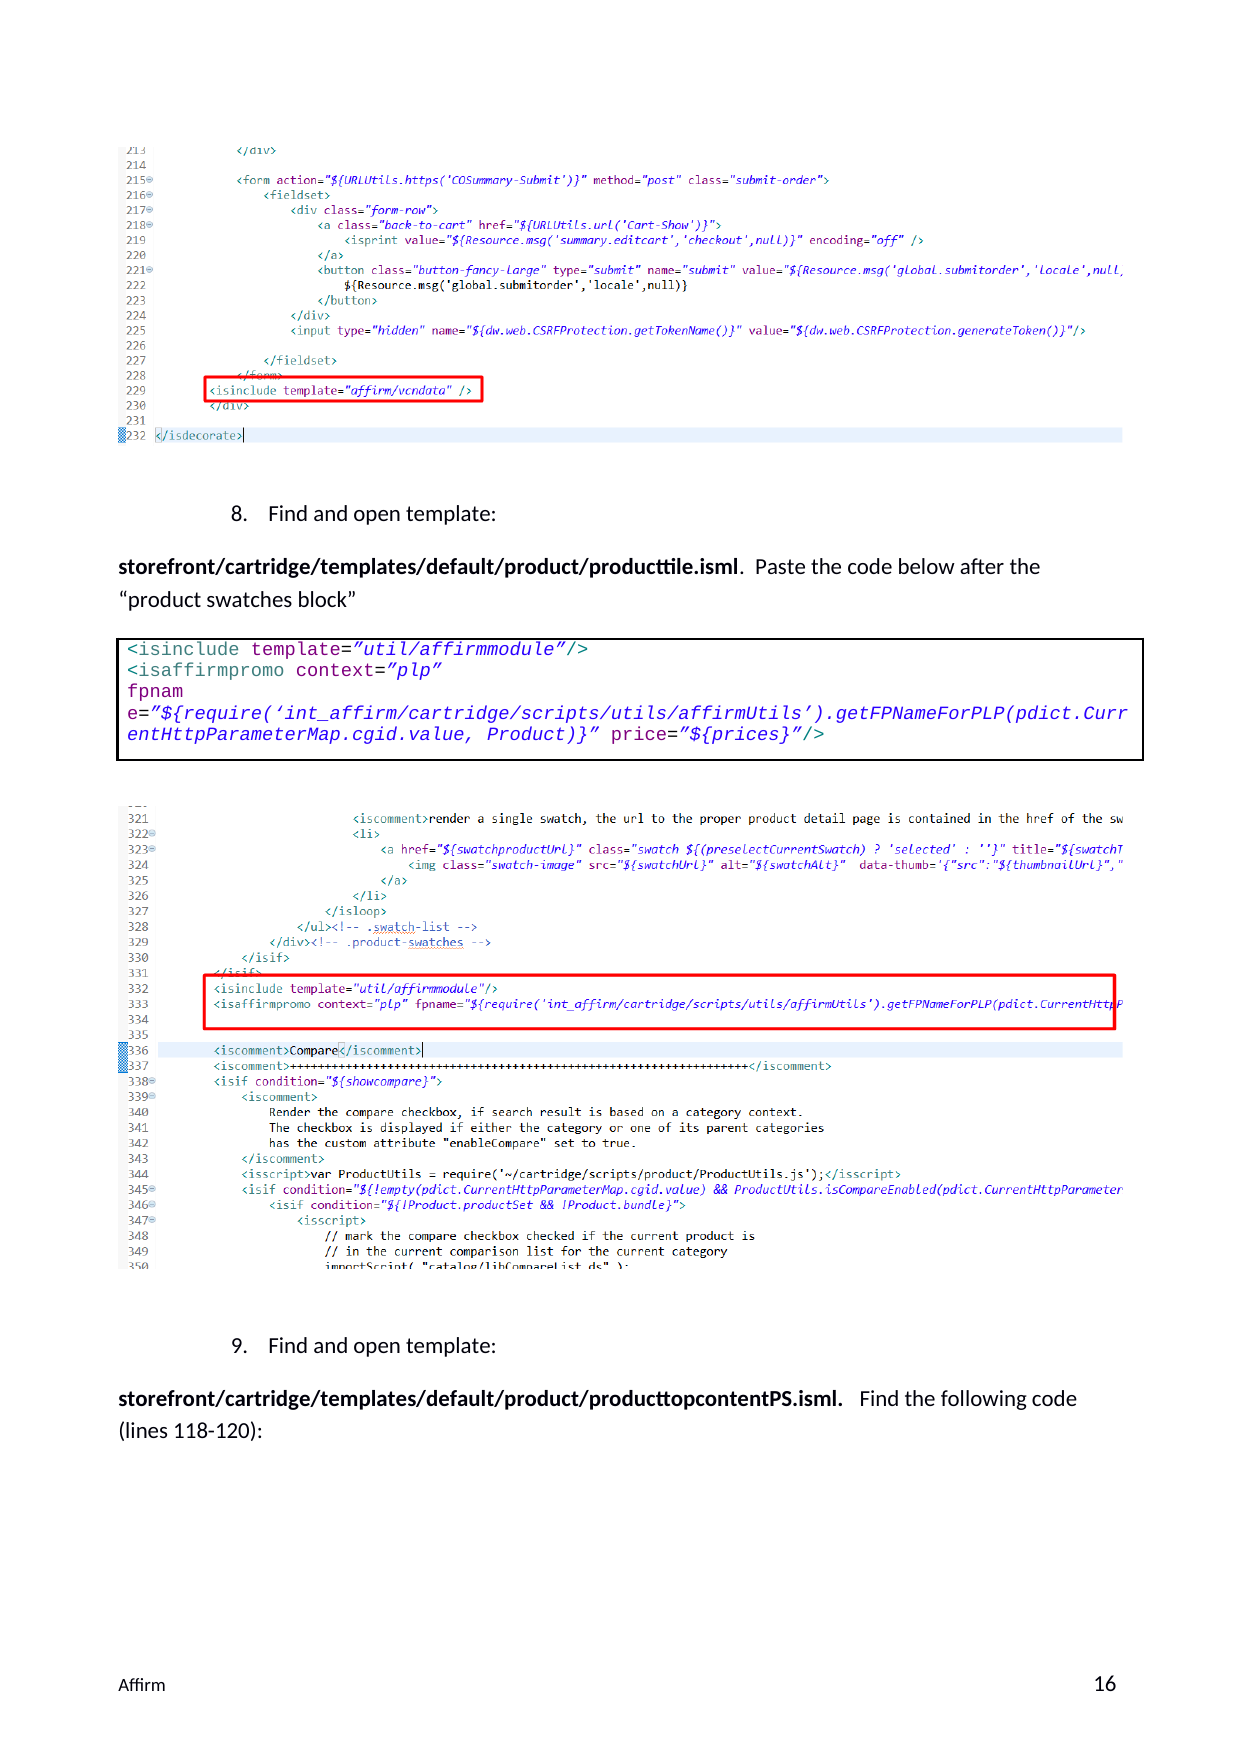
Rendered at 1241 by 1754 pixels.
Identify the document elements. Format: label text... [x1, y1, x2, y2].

table_header <isinclude template=”util/affirmmodule”/> <isaffirmpromo context=”plp” fpname=”${require(‘int_affirm/cartridge/scripts/utils/affirmUtils’).getFPNameForPLP(pdict.CurrentHttpParameterMap.cgid.value, Product)}” price=”${prices}”/> [119, 640, 1142, 758]
text storefront/cartridge/templates/default/product/producttopcontentPS.isml. Find the following code (lines 118-120): [118, 1384, 1122, 1444]
picture [118, 147, 1123, 446]
text storefront/cartridge/templates/default/product/producttile.isml. Paste the code below after the “product swatches block” [118, 552, 1122, 613]
list Find and open template: [231, 499, 1122, 527]
list Find and open template: [231, 1331, 1122, 1359]
picture [118, 806, 1123, 1269]
